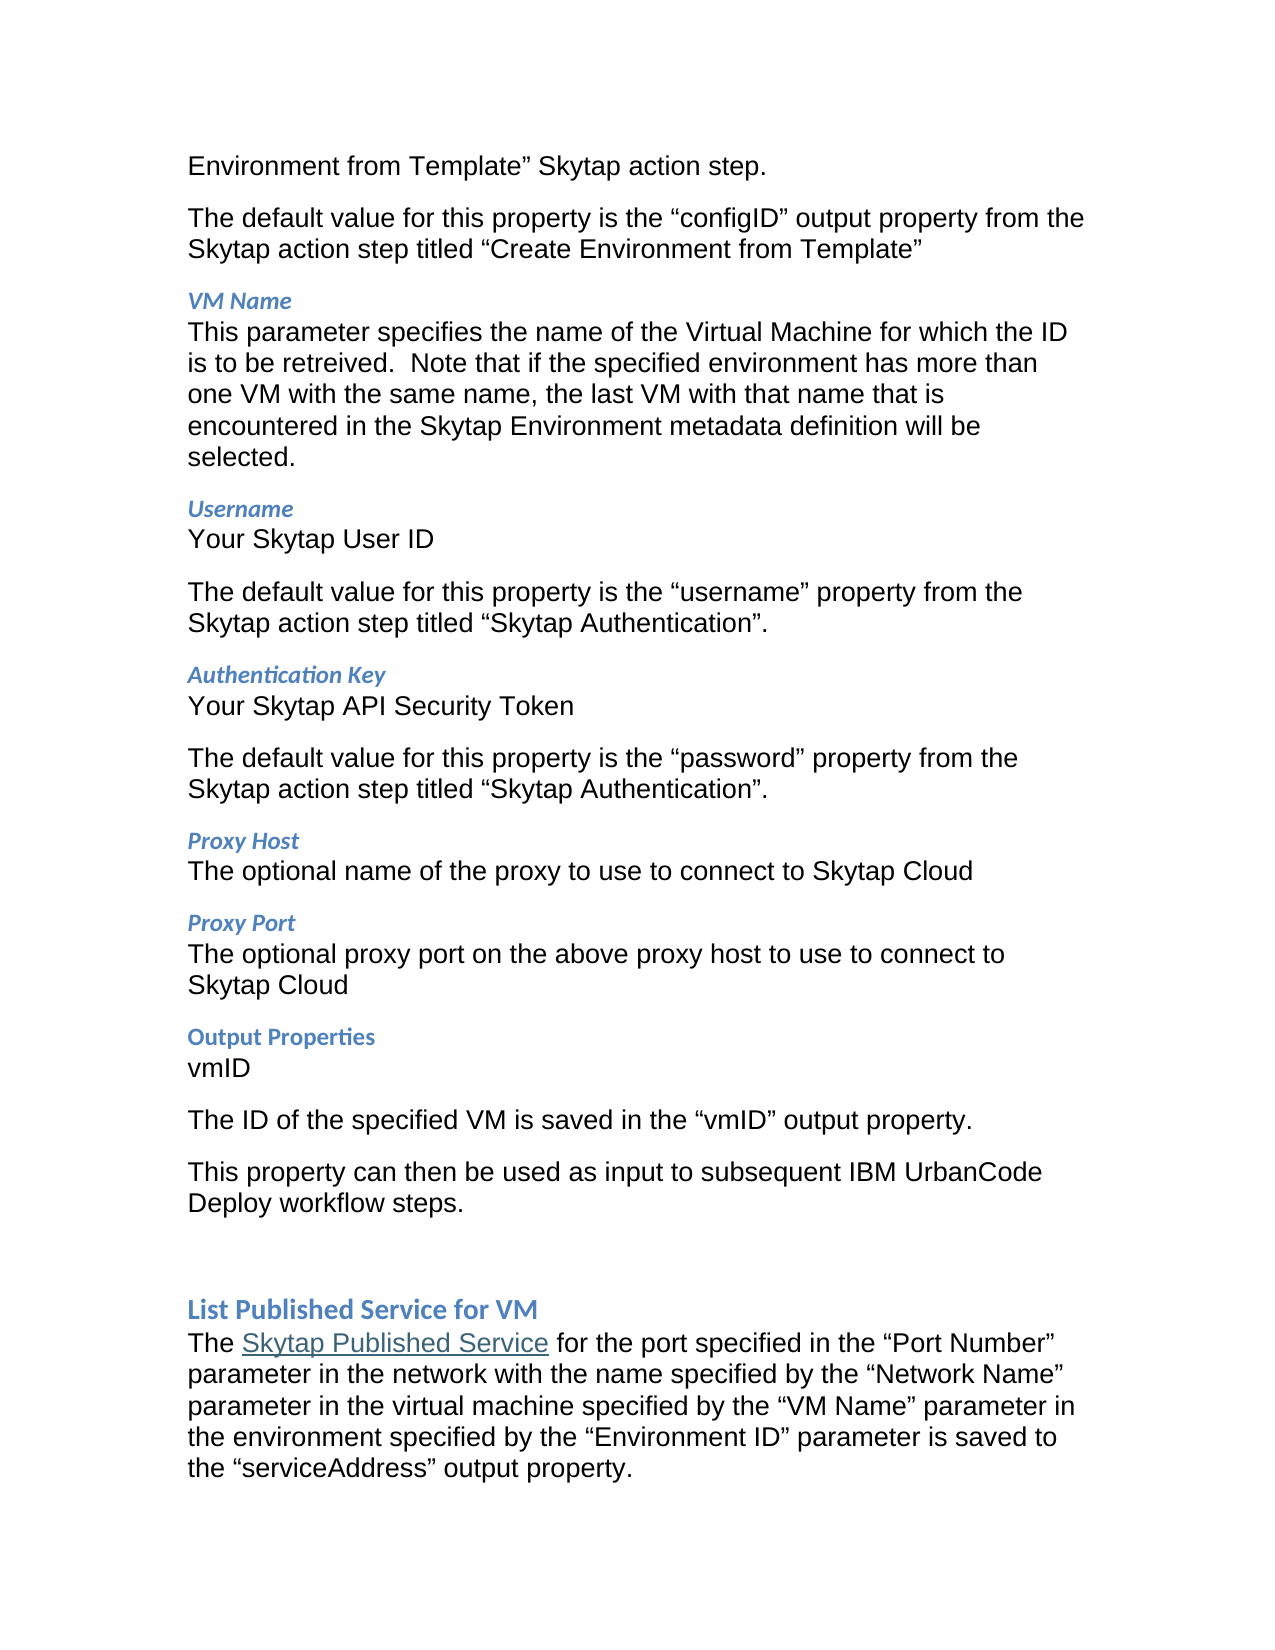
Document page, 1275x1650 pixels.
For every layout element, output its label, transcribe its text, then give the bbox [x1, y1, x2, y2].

text The Skytap Published Service for the port specified in the “Port Number” parameter in the network with the name specified by the “Network Name” parameter in the virtual machine specified by the “VM Name” parameter in the environment specified by the “Environment ID” parameter is saved to the “serviceAddress” output property. [187, 1327, 1087, 1483]
text Your Skytap User ID [187, 523, 1087, 555]
text Your Skytap API Security Token [187, 689, 1087, 721]
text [187, 150, 1087, 181]
text The default value for this property is the “configID” output property from the Skytap action step titled “Create Environment from Template” [187, 202, 1087, 264]
subtitle Proxy Port [187, 907, 1087, 938]
subtitle List Published Service for VM [187, 1291, 1087, 1327]
text The default value for this property is the “username” property from the Skytap action step titled “Skytap Authentication”. [187, 576, 1087, 638]
text This property can then be used as input to subsequent IBM UrbanCode Deploy workflow steps. [187, 1156, 1087, 1218]
text This parameter specifies the name of the Virtual Machine for which the ID is to be retreived. Note that if the specified environment has more than one VM with the same name, the last VM with that name that is encountered in the Skytap Environment metadata definition will be selected. [187, 316, 1087, 472]
text The optional name of the proxy to use to connect to Skytap Cloud [187, 855, 1087, 887]
subtitle Authentication Key [187, 659, 1087, 689]
text The optional proxy port on the above proxy host to use to connect to Skytap Cloud [187, 938, 1087, 1001]
subtitle VM Name [187, 285, 1087, 316]
text The default value for this property is the “password” property from the Skytap action step titled “Skytap Authentication”. [187, 742, 1087, 804]
text The ID of the specified VM is saved in the “vmID” output property. [187, 1104, 1087, 1135]
text vmID [187, 1052, 1087, 1083]
subtitle Username [187, 493, 1087, 523]
subtitle Output Properties [187, 1021, 1087, 1052]
subtitle Proxy Host [187, 825, 1087, 855]
